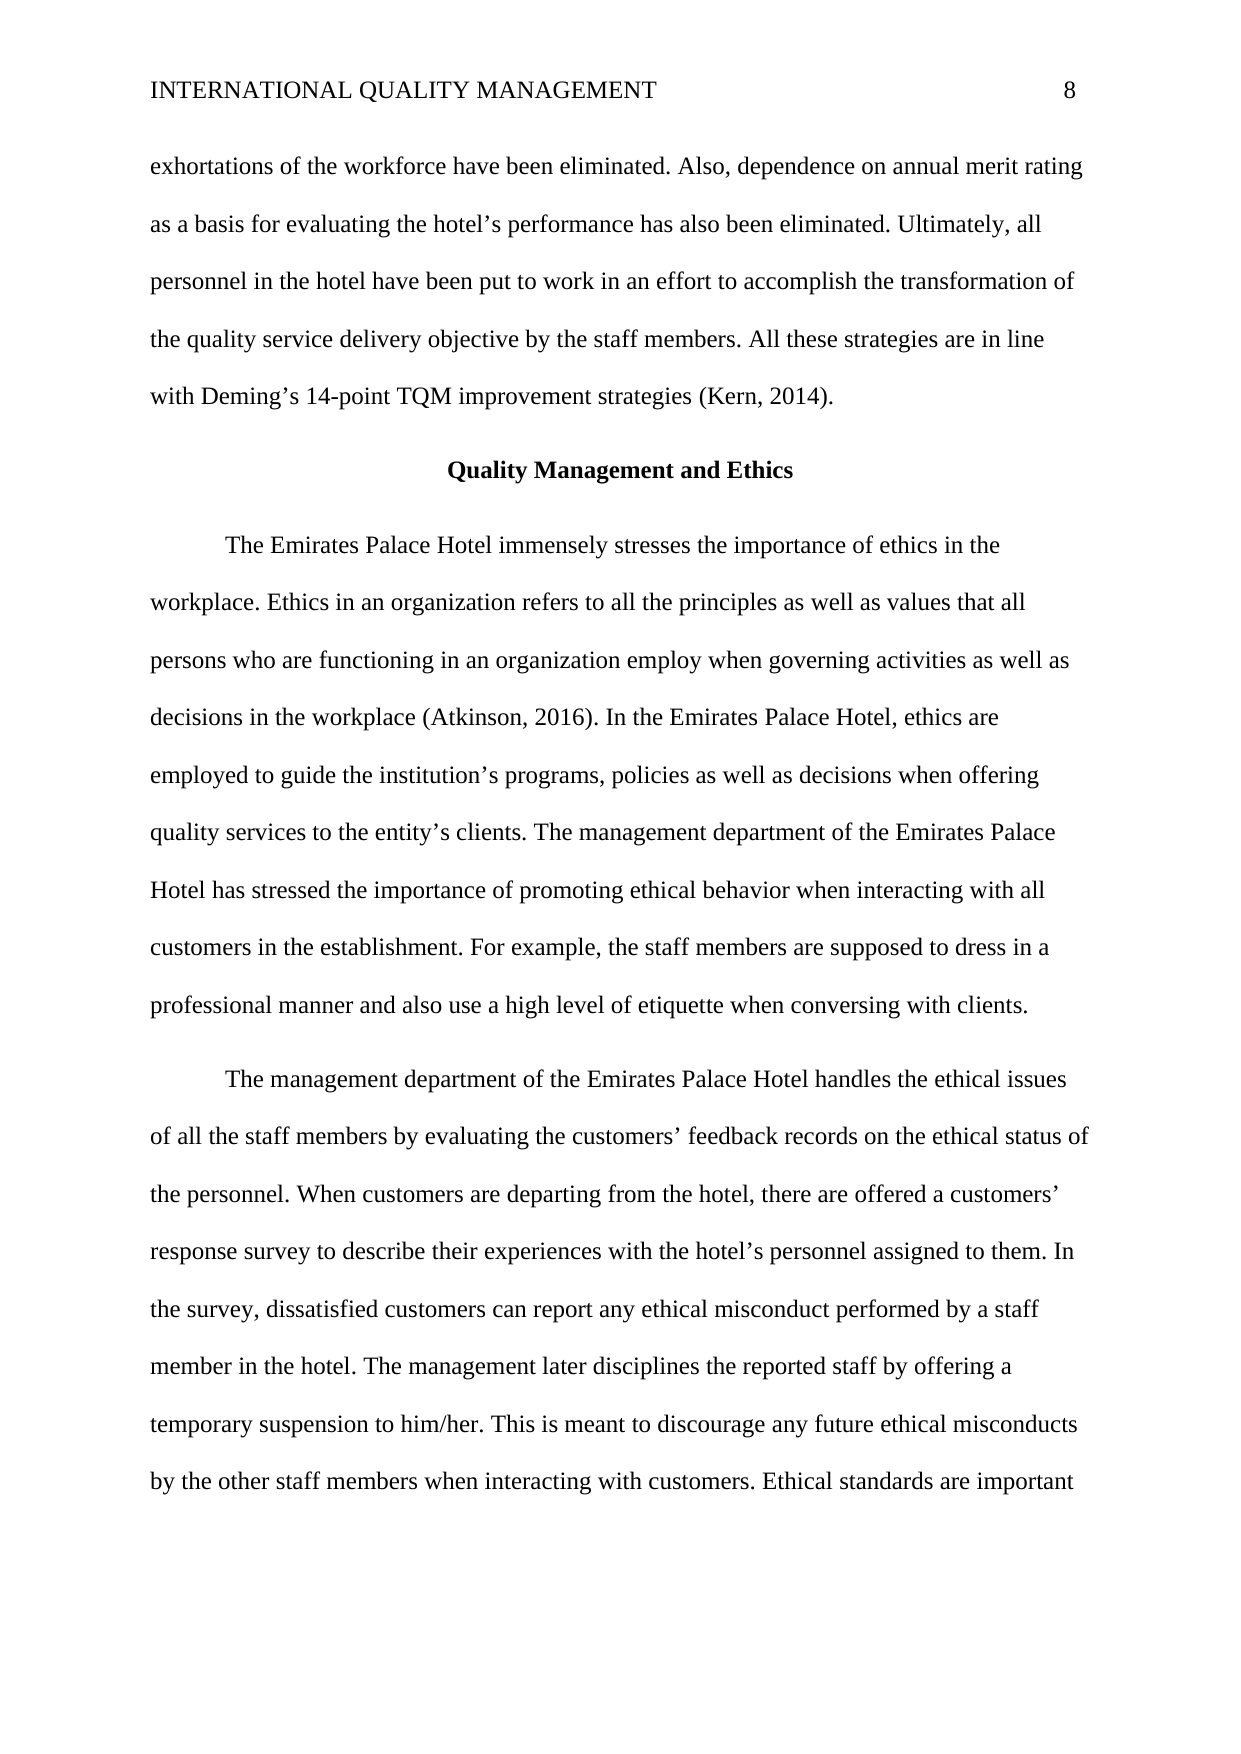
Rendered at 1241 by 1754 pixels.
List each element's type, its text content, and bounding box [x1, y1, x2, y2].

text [150, 1064, 1090, 1495]
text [150, 151, 1090, 410]
text The Emirates Palace Hotel immensely stresses the importance of ethics in the workplace. Ethics in an organization refers to all the principles as well as values that all persons who are functioning in an organization employ when governing activities as well as decisions in the workplace . In the Emirates Palace Hotel, ethics are employed to guide the institution’s programs, policies as well as decisions when offering quality services to the entity’s clients. The management department of the Emirates Palace Hotel has stressed the importance of promoting ethical behavior when interacting with all customers in the establishment. For example, the staff members are supposed to dress in a professional manner and also use a high level of etiquette when conversing with clients. [150, 530, 1090, 1018]
text Quality Management and Ethics [150, 456, 1090, 484]
